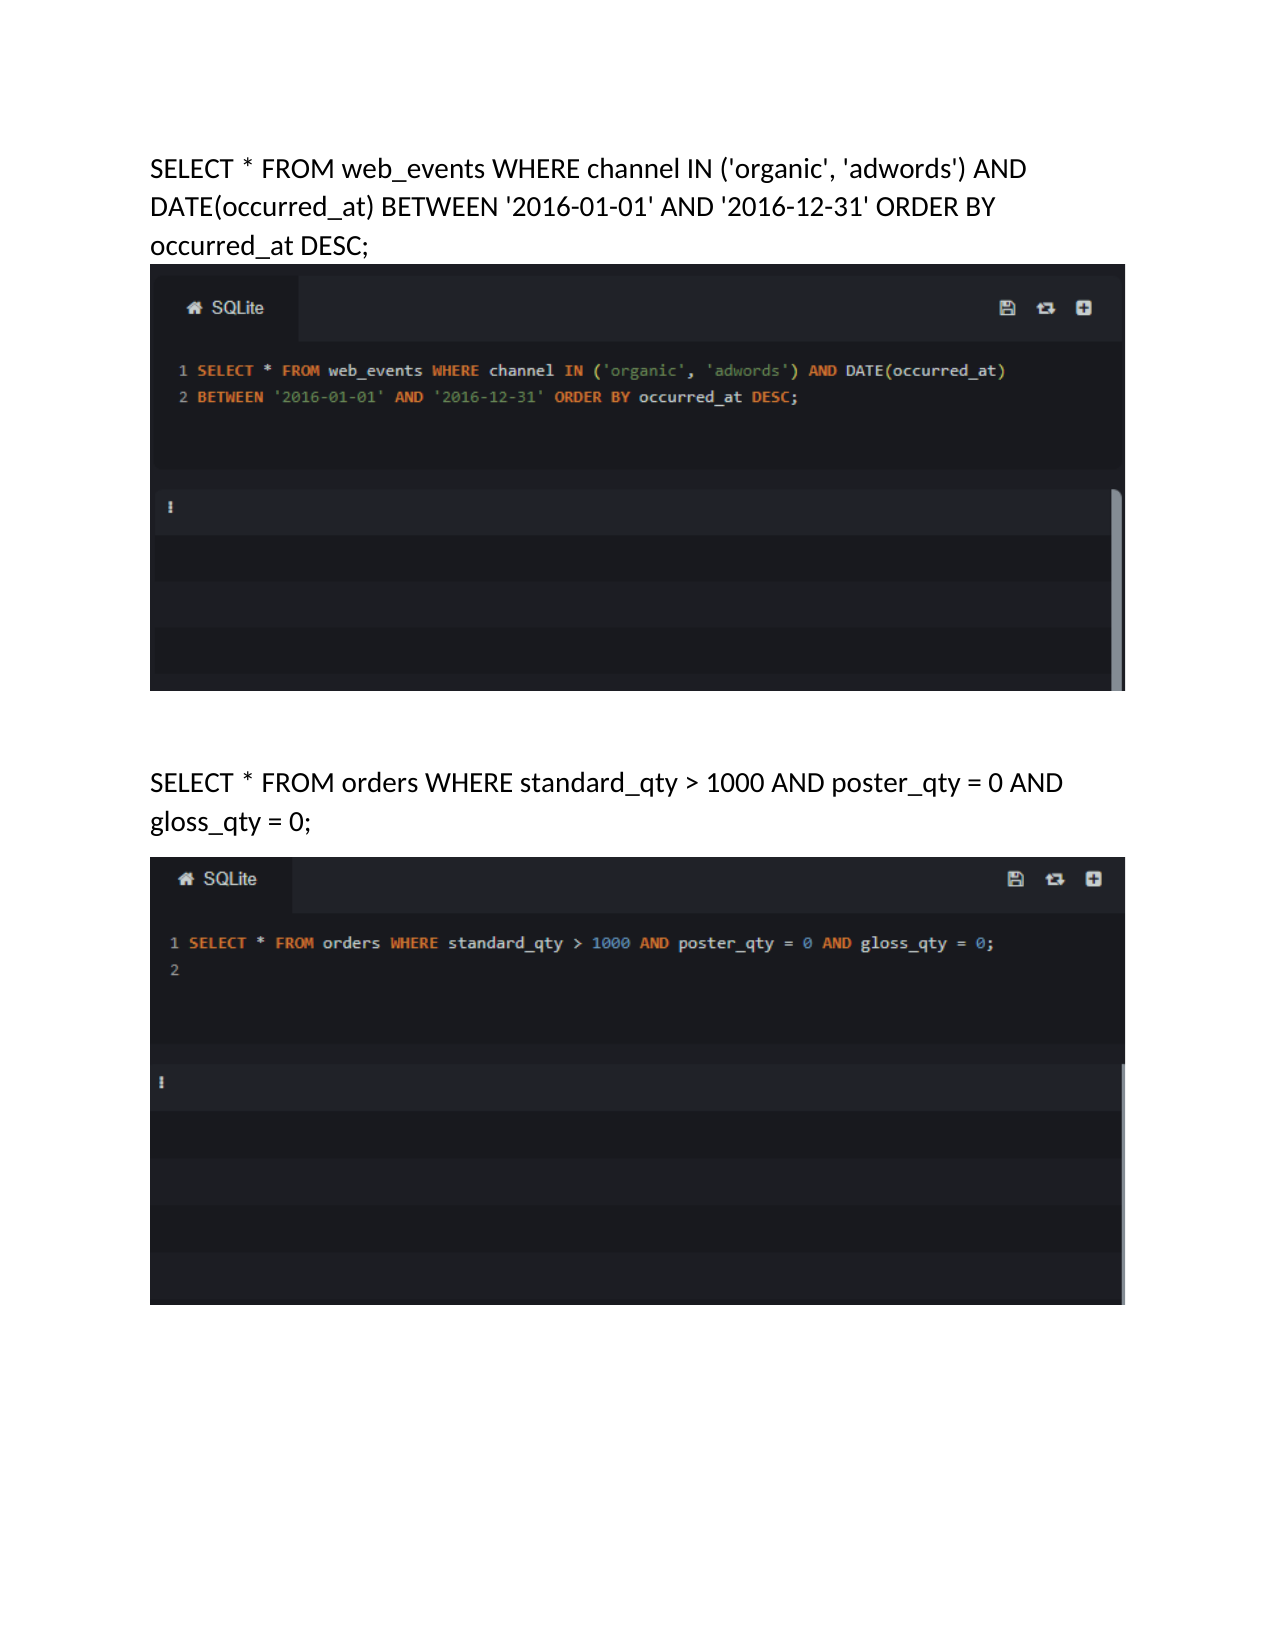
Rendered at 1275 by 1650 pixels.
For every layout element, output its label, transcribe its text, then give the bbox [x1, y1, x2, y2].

picture [150, 264, 1125, 691]
text SELECT * FROM web_events WHERE channel IN ('organic', 'adwords') AND DATE(occurred_at) BETWEEN '2016-01-01' AND '2016-12-31' ORDER BY occurred_at DESC; [150, 150, 1125, 264]
picture [150, 857, 1125, 1305]
text SELECT * FROM orders WHERE standard_qty > 1000 AND poster_qty = 0 AND gloss_qty = 0; [150, 764, 1125, 838]
